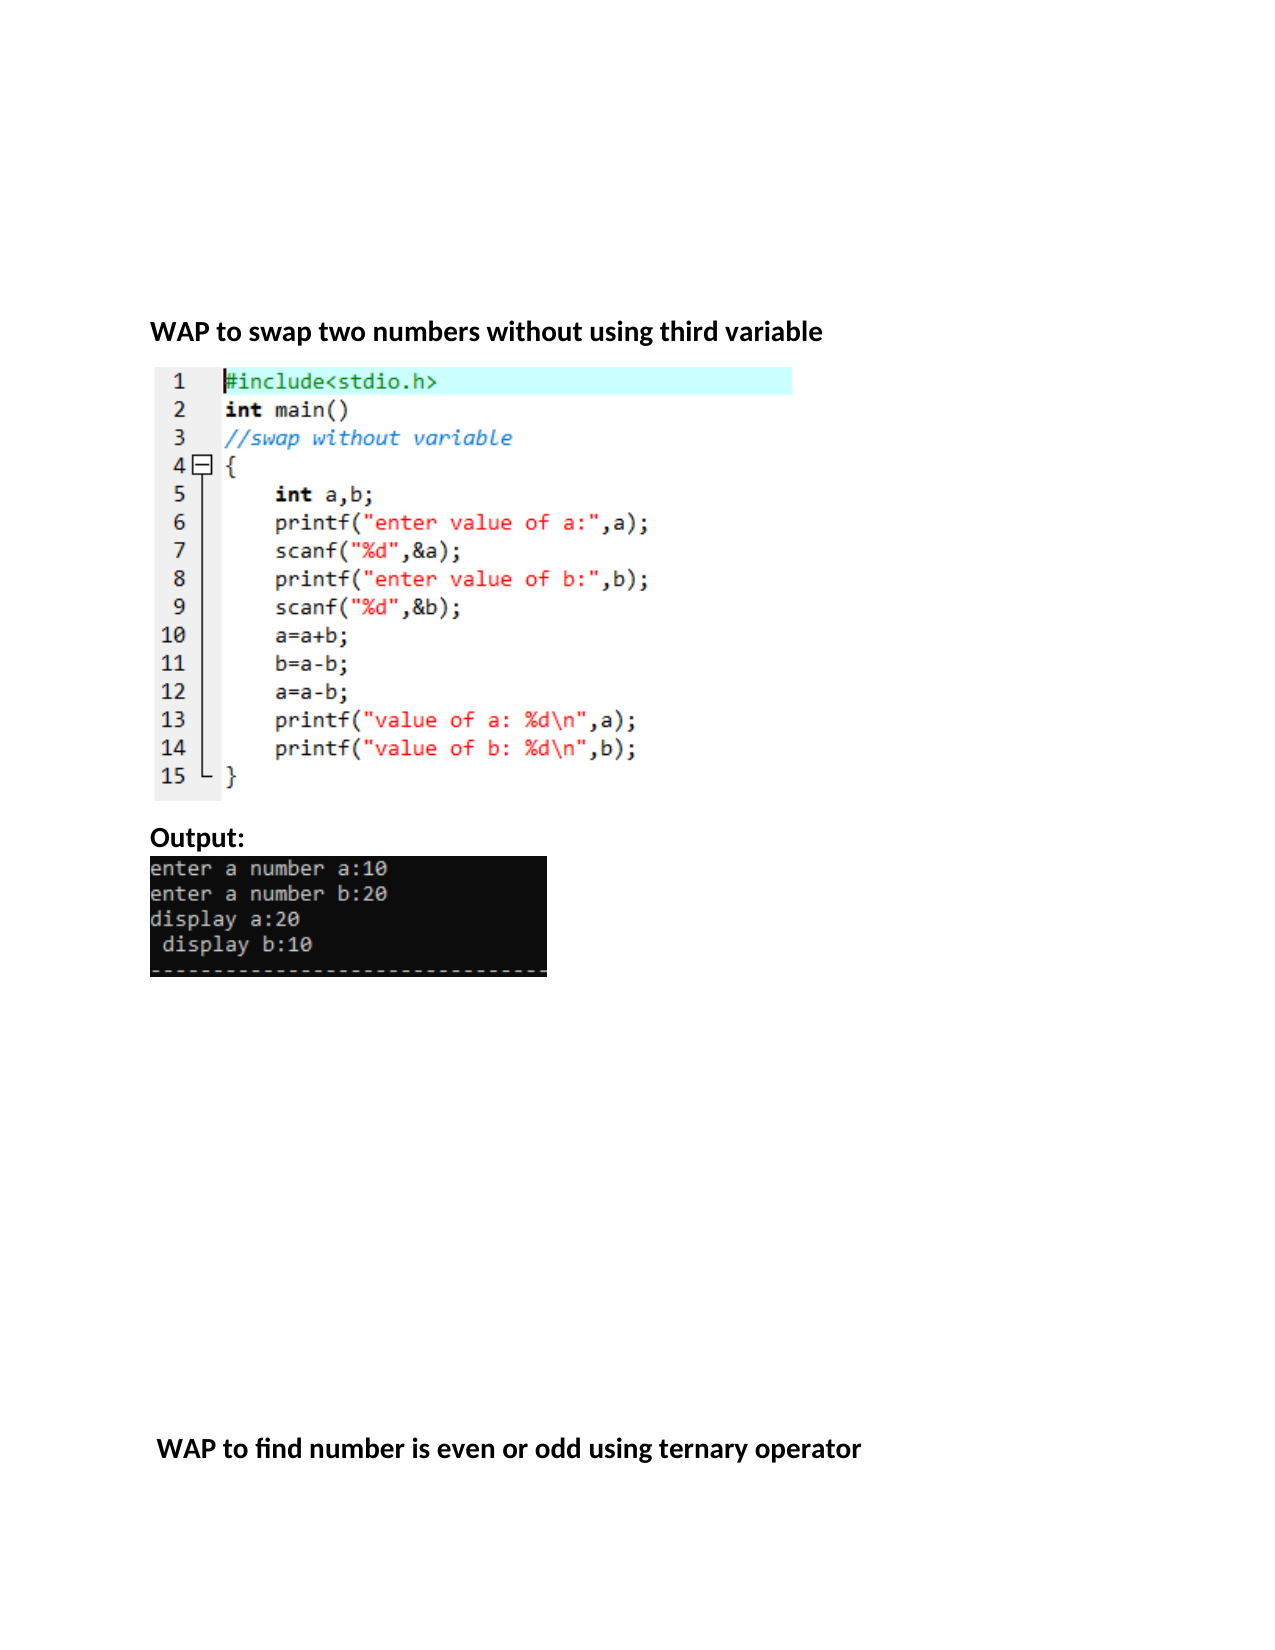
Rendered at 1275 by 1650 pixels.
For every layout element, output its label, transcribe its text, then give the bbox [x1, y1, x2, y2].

text WAP to swap two numbers without using third variable [150, 313, 1125, 349]
text WAP to find number is even or odd using ternary operator [150, 1430, 1125, 1465]
text Output: [150, 819, 1125, 976]
